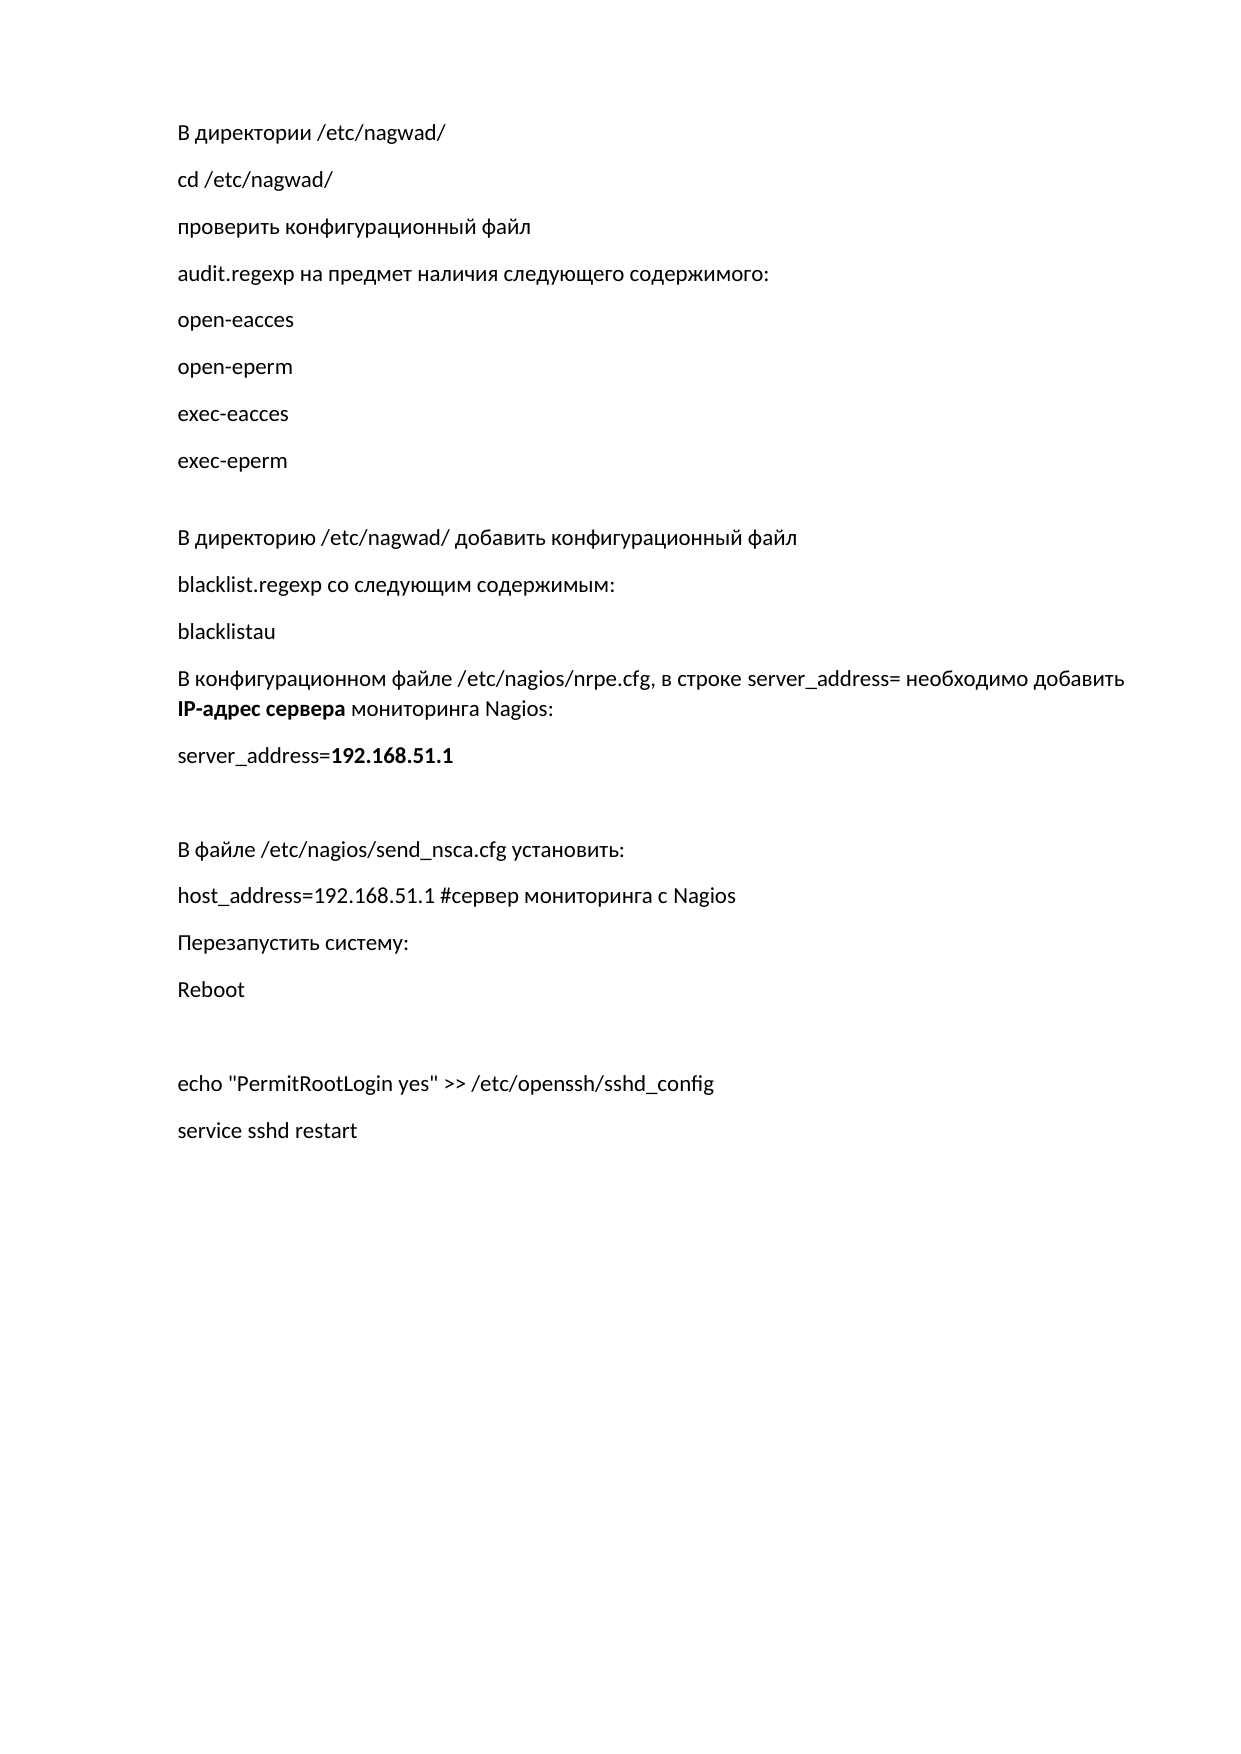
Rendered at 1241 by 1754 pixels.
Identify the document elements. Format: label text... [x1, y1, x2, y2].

text exec-eacces [177, 399, 1152, 427]
text exec-eperm [177, 446, 1152, 504]
text Reboot [177, 975, 1152, 1003]
text В файле /etc/nagios/send_nsca.cfg установить: [177, 835, 1152, 863]
text blacklistau [177, 617, 1152, 645]
text service sshd restart [177, 1116, 1152, 1144]
text В директорию /etc/nagwad/ добавить конфигурационный файл [177, 523, 1152, 551]
text blacklist.regexp со следующим содержимым: [177, 570, 1152, 598]
text Перезапустить систему: [177, 928, 1152, 957]
text host_address=192.168.51.1 #сервер мониторинга с Nagios [177, 882, 1152, 910]
text open-eacces [177, 306, 1152, 334]
text cd /etc/nagwad/ [177, 165, 1152, 193]
text server_address=192.168.51.1 [177, 741, 1152, 769]
text echo "PermitRootLogin yes" >> /etc/openssh/sshd_config [177, 1069, 1152, 1097]
text проверить конфигурационный файл [177, 212, 1152, 240]
text open-eperm [177, 352, 1152, 381]
text В конфигурационном файле /etc/nagios/nrpe.cfg, в строке server_address= необходимо добавить IP-адрес сервера мониторинга Nagios: [177, 664, 1152, 722]
text В директории /etc/nagwad/ [177, 118, 1152, 146]
text audit.regexp на предмет наличия следующего содержимого: [177, 259, 1152, 287]
